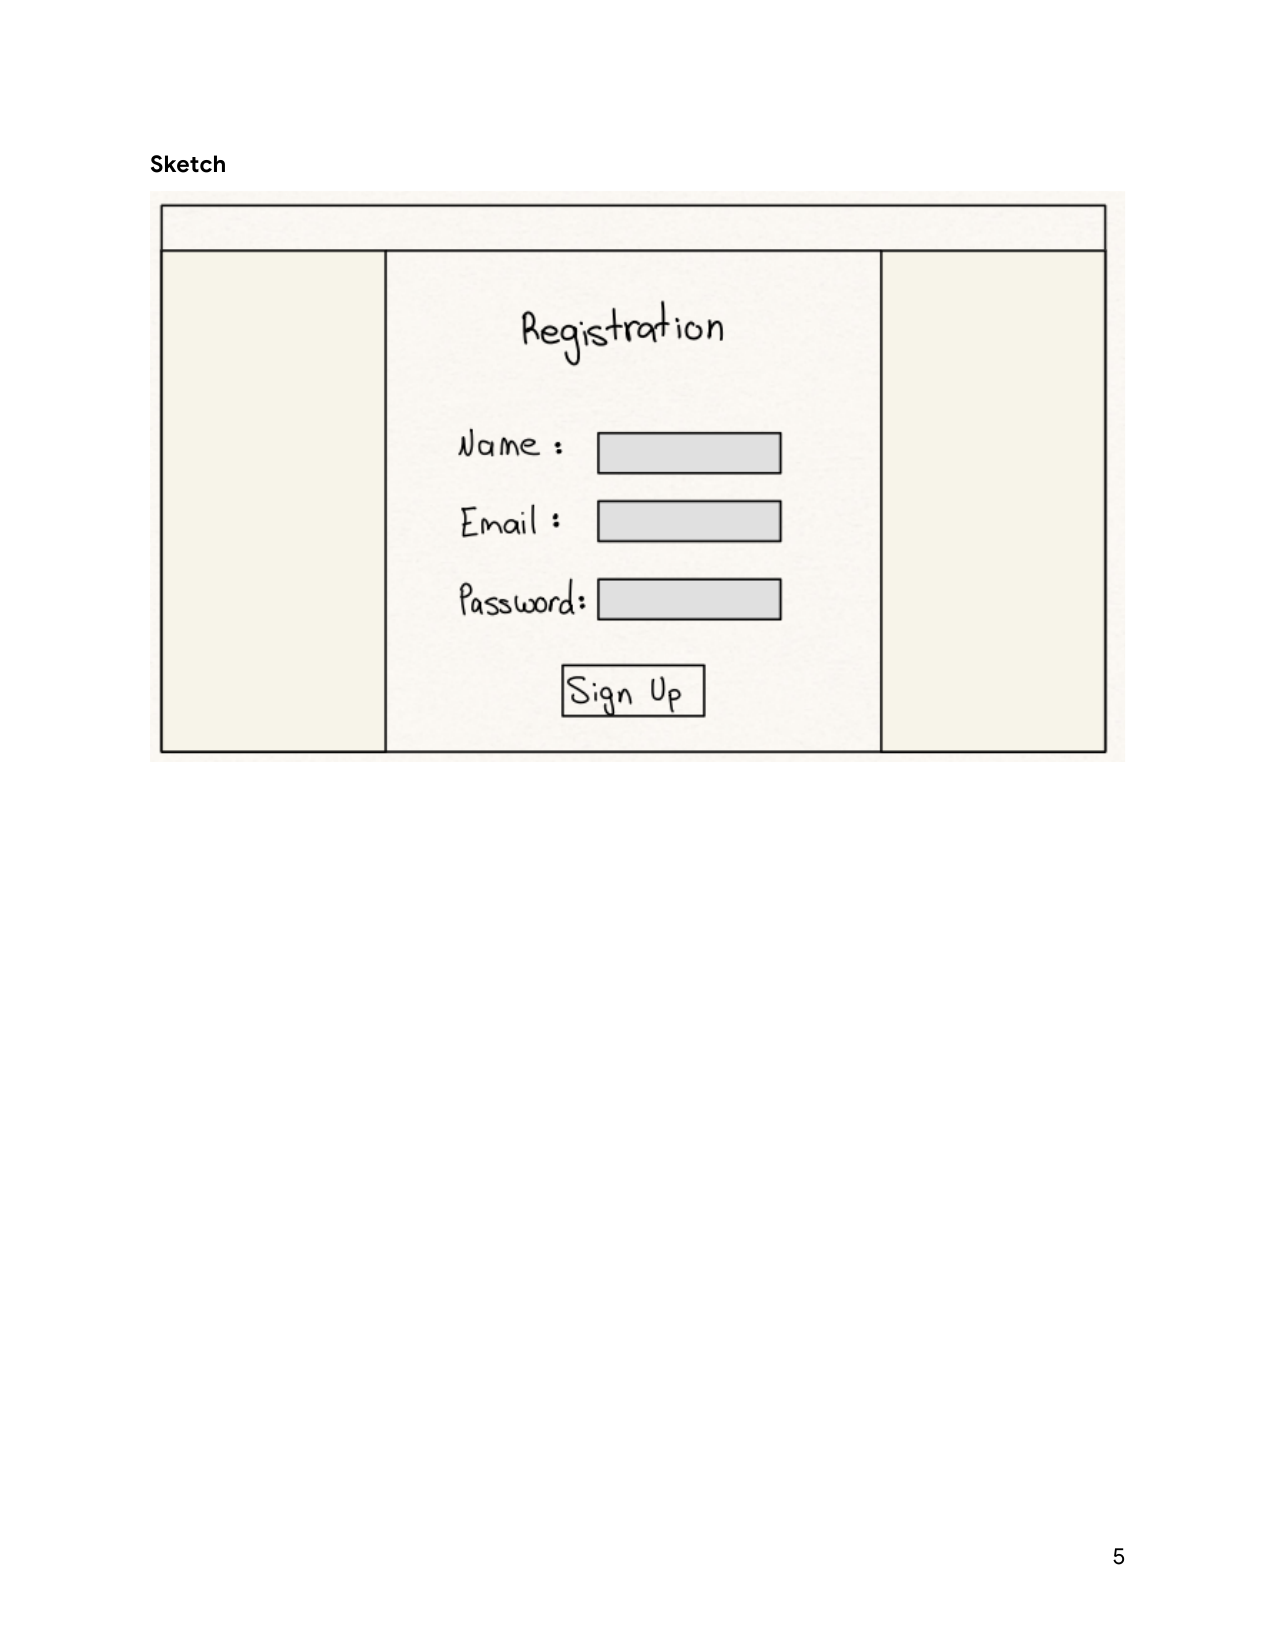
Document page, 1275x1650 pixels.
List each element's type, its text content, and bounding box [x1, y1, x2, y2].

subtitle Sketch [150, 150, 1125, 179]
picture [150, 191, 1125, 762]
